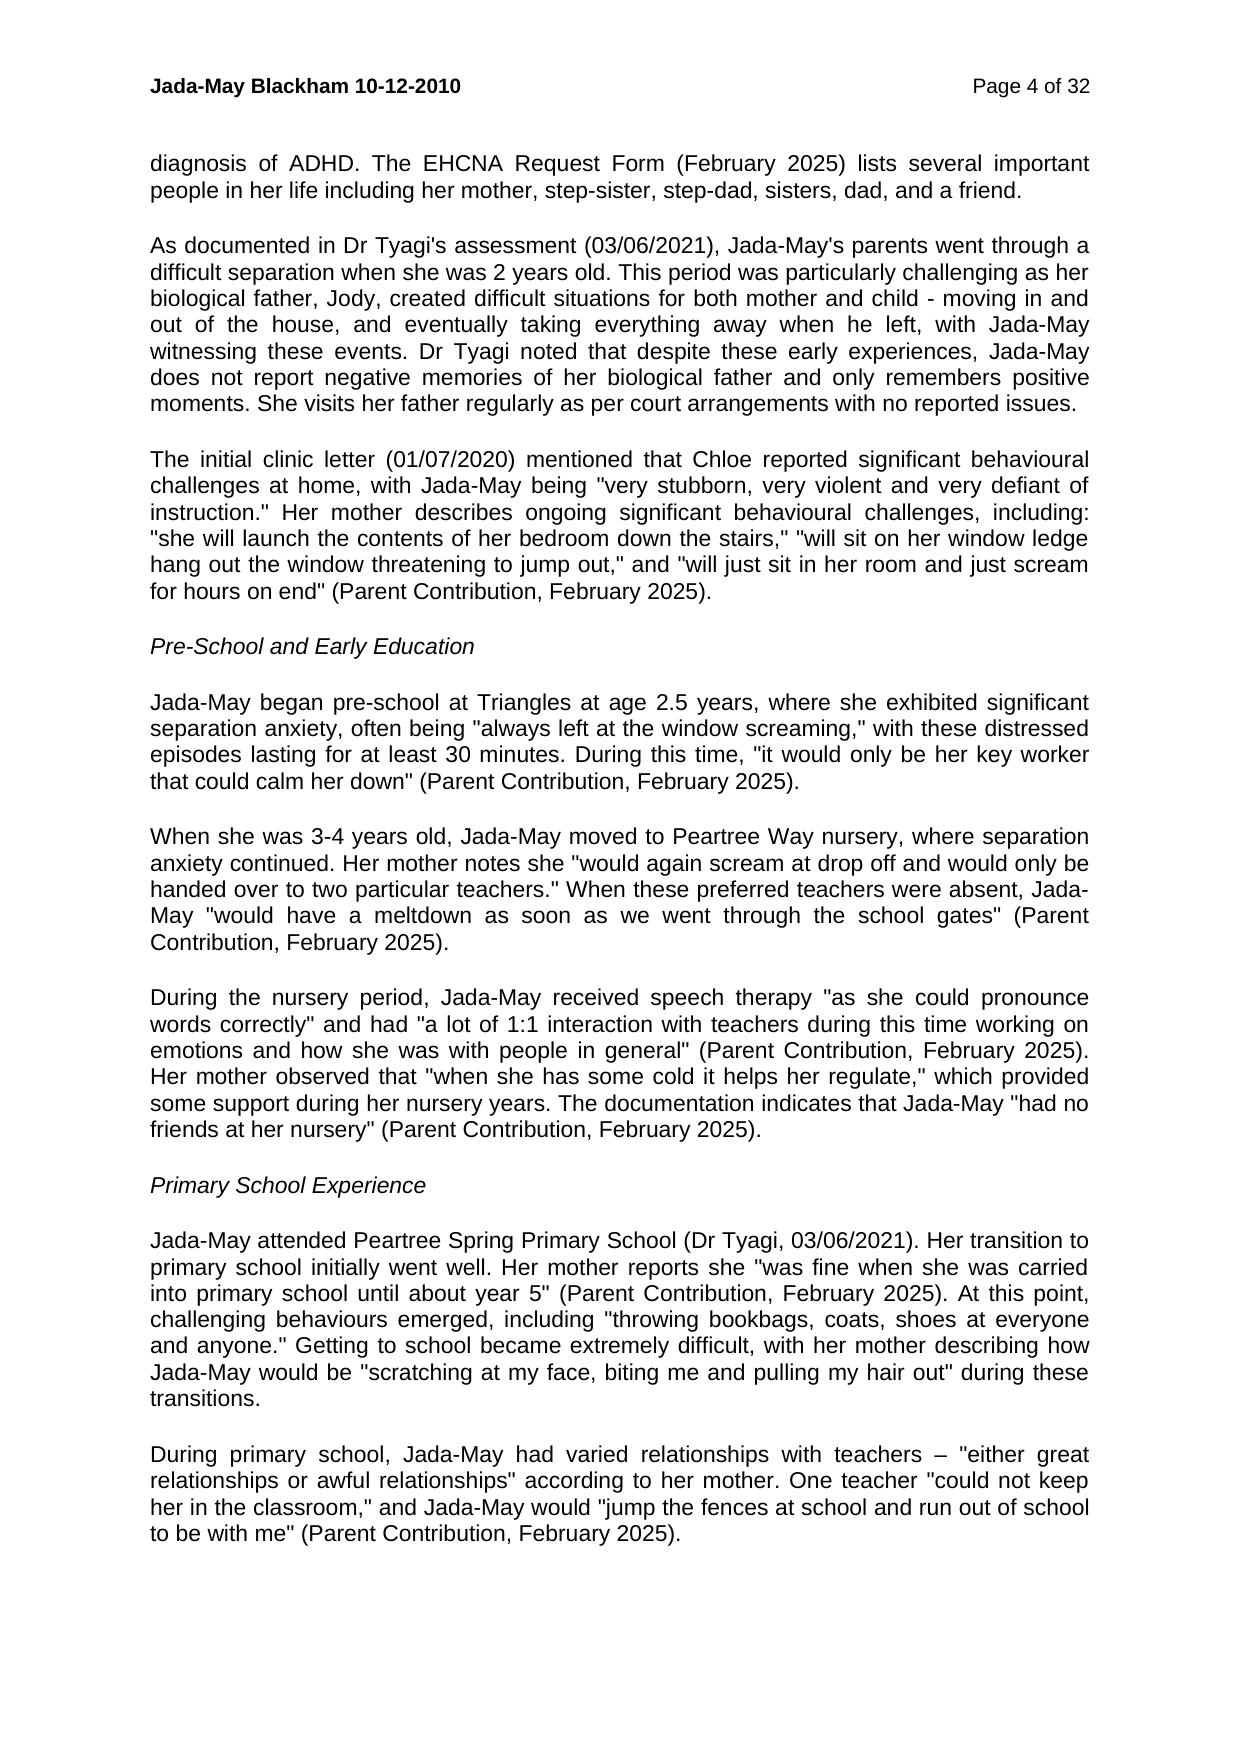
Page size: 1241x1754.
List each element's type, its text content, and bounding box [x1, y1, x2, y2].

text As documented in Dr Tyagi's assessment (03/06/2021), Jada-May's parents went through a difficult separation when she was 2 years old. This period was particularly challenging as her biological father, Jody, created difficult situations for both mother and child - moving in and out of the house, and eventually taking everything away when he left, with Jada-May witnessing these events. Dr Tyagi noted that despite these early experiences, Jada-May does not report negative memories of her biological father and only remembers positive moments. She visits her father regularly as per court arrangements with no reported issues. [150, 232, 1090, 417]
text Primary School Experience [150, 1172, 1090, 1198]
text Jada-May began pre-school at Triangles at age 2.5 years, where she exhibited significant separation anxiety, often being "always left at the window screaming," with these distressed episodes lasting for at least 30 minutes. During this time, "it would only be her key worker that could calm her down" (Parent Contribution, February 2025). [150, 689, 1090, 794]
text The initial clinic letter (01/07/2020) mentioned that Chloe reported significant behavioural challenges at home, with Jada-May being "very stubborn, very violent and very defiant of instruction." Her mother describes ongoing significant behavioural challenges, including: "she will launch the contents of her bedroom down the stairs," "will sit on her window ledge hang out the window threatening to jump out," and "will just sit in her room and just scream for hours on end" (Parent Contribution, February 2025). [150, 446, 1090, 604]
text During the nursery period, Jada-May received speech therapy "as she could pronounce words correctly" and had "a lot of 1:1 interaction with teachers during this time working on emotions and how she was with people in general" (Parent Contribution, February 2025). Her mother observed that "when she has some cold it helps her regulate," which provided some support during her nursery years. The documentation indicates that Jada-May "had no friends at her nursery" (Parent Contribution, February 2025). [150, 984, 1090, 1142]
text Jada-May attended Peartree Spring Primary School (Dr Tyagi, 03/06/2021). Her transition to primary school initially went well. Her mother reports she "was fine when she was carried into primary school until about year 5" (Parent Contribution, February 2025). At this point, challenging behaviours emerged, including "throwing bookbags, coats, shoes at everyone and anyone." Getting to school became extremely difficult, with her mother describing how Jada-May would be "scratching at my face, biting me and pulling my hair out" during these transitions. [150, 1227, 1090, 1412]
text When she was 3-4 years old, Jada-May moved to Peartree Way nursery, where separation anxiety continued. Her mother notes she "would again scream at drop off and would only be handed over to two particular teachers." When these preferred teachers were absent, Jada-May "would have a meltdown as soon as we went through the school gates" (Parent Contribution, February 2025). [150, 823, 1090, 955]
text Pre-School and Early Education [150, 633, 1090, 659]
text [150, 150, 1090, 203]
text During primary school, Jada-May had varied relationships with teachers – "either great relationships or awful relationships" according to her mother. One teacher "could not keep her in the classroom," and Jada-May would "jump the fences at school and run out of school to be with me" (Parent Contribution, February 2025). [150, 1441, 1090, 1546]
